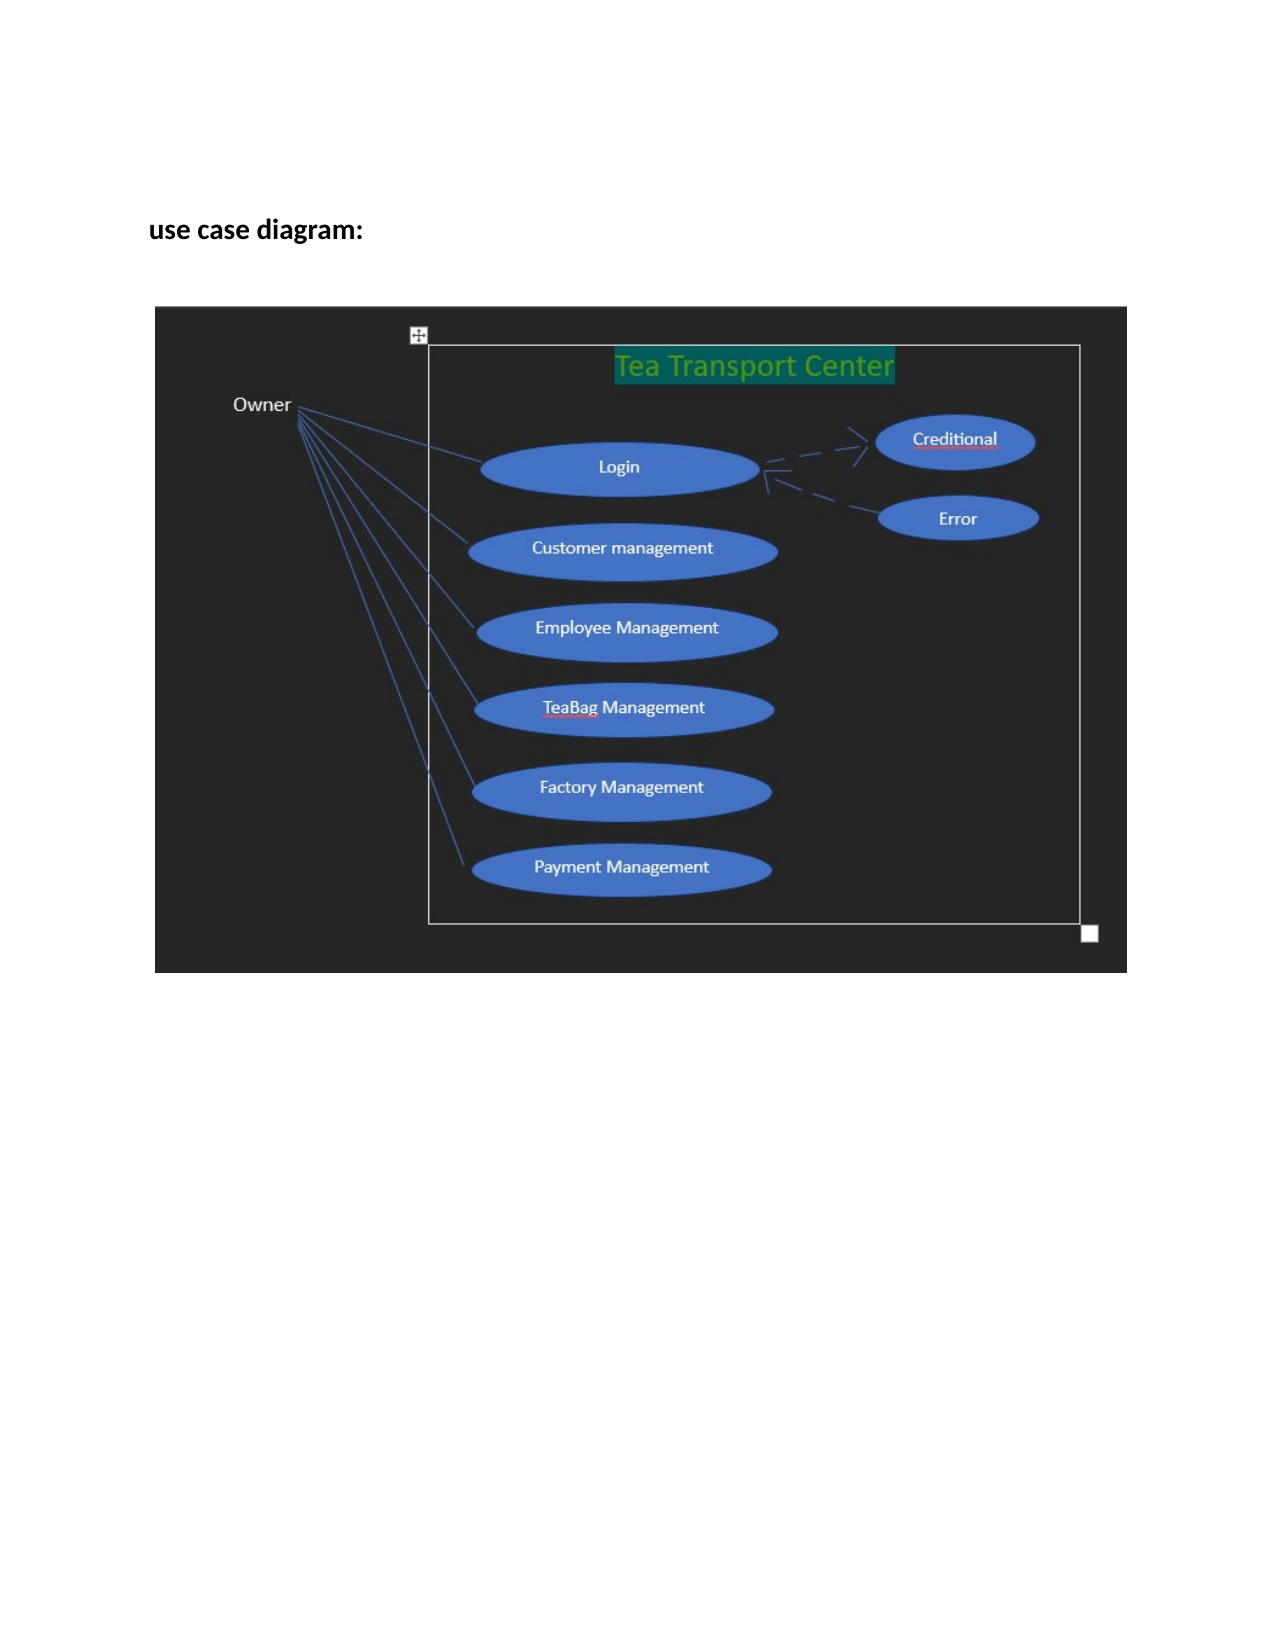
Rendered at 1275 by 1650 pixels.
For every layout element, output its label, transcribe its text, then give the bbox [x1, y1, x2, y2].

picture [155, 306, 1127, 973]
text use case diagram: [148, 211, 1132, 246]
